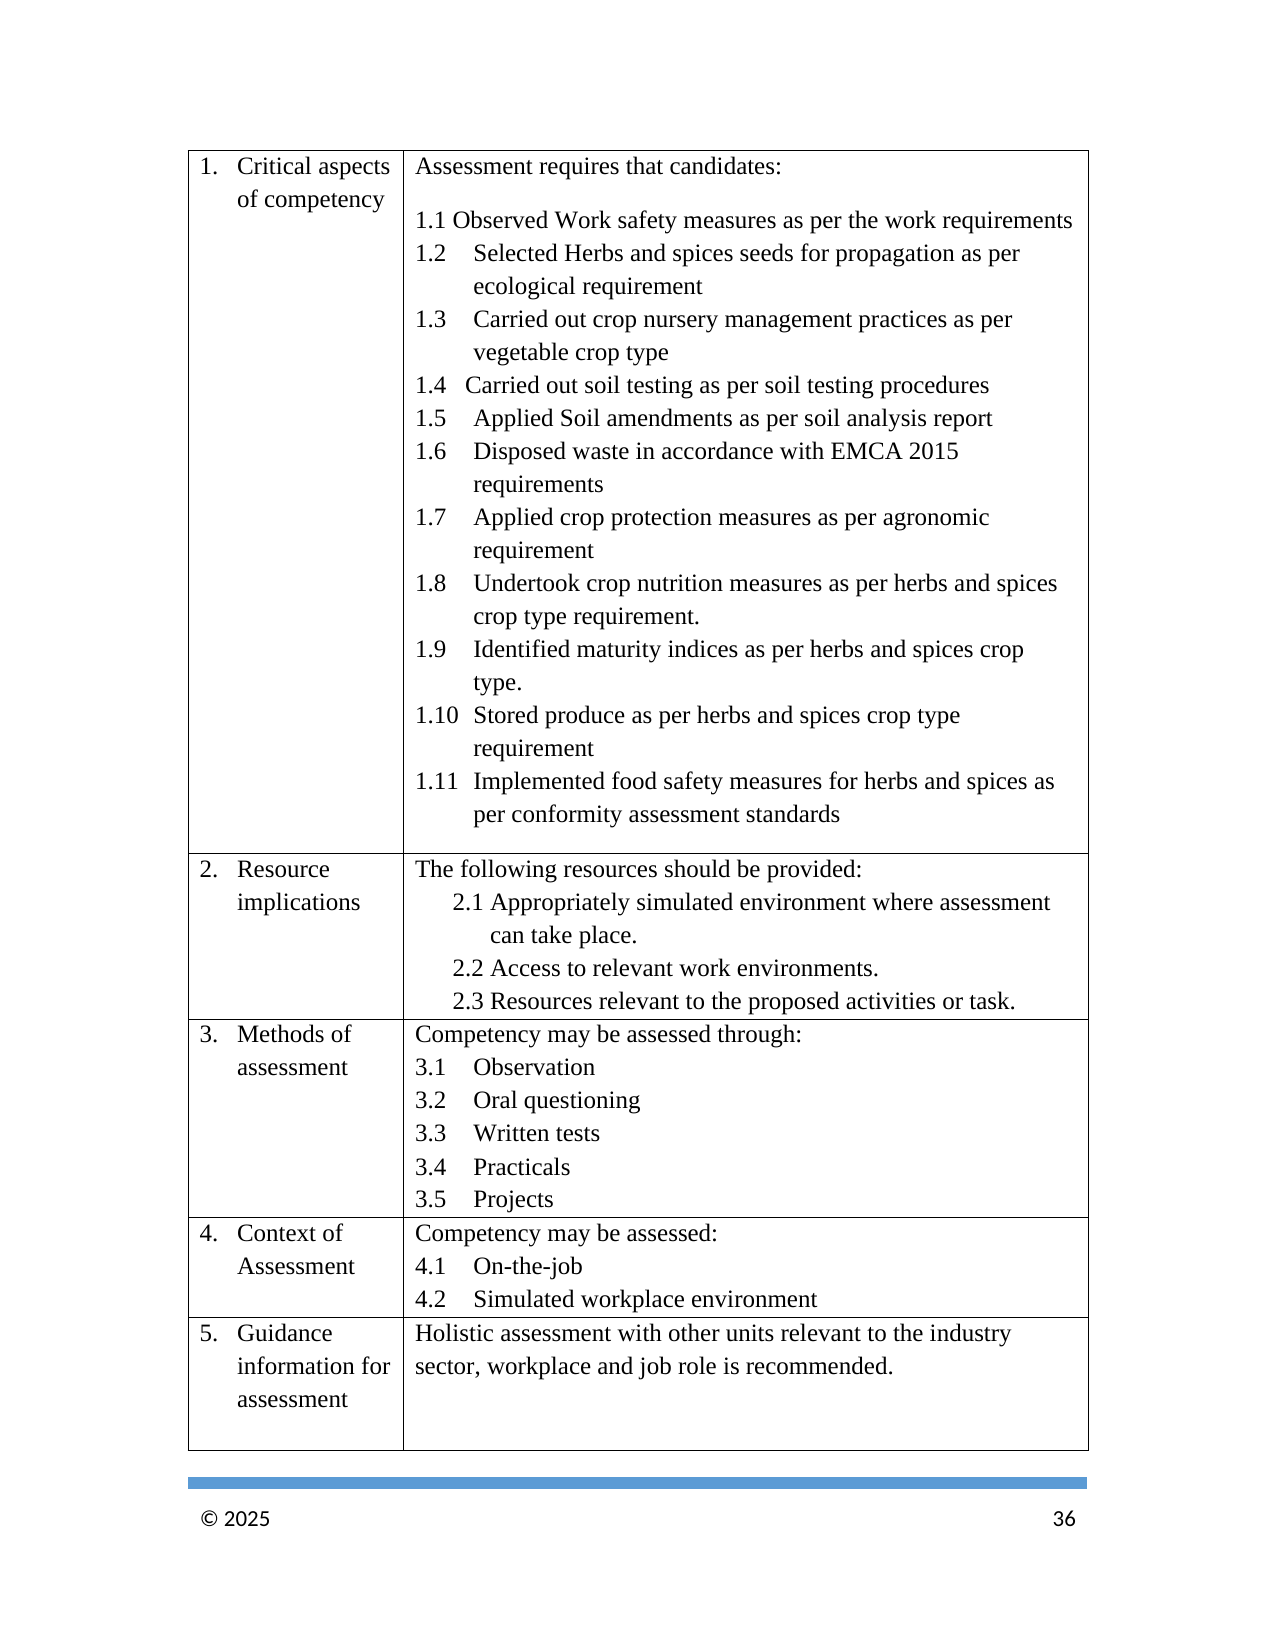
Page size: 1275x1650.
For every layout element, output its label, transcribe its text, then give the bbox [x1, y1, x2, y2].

table_header Critical aspects of competency [189, 151, 403, 853]
table_cell Holistic assessment with other units relevant to the industry sector, workplace and job role is recommended. [404, 1318, 1088, 1450]
table_cell Competency may be assessed: On-the-job Simulated workplace environment [404, 1218, 1088, 1317]
table_cell Methods of assessment [189, 1020, 403, 1217]
table_cell The following resources should be provided: Appropriately simulated environment where assessment can take place. Access to relevant work environments. Resources relevant to the proposed activities or task. [404, 854, 1088, 1018]
table_cell Guidance information for assessment [189, 1318, 403, 1450]
table_header Assessment requires that candidates: Observed Work safety measures as per the work requirements Selected Herbs and spices seeds for propagation as per ecological requirement Carried out crop nursery management practices as per vegetable crop type Carried out soil testing as per soil testing procedures Applied Soil amendments as per soil analysis report Disposed waste in accordance with EMCA 2015 requirements Applied crop protection measures as per agronomic requirement Undertook crop nutrition measures as per herbs and spices crop type requirement. Identified maturity indices as per herbs and spices crop type. Stored produce as per herbs and spices crop type requirement Implemented food safety measures for herbs and spices as per conformity assessment standards [404, 151, 1088, 853]
table_cell Resource implications [189, 854, 403, 1018]
table_cell Context of Assessment [189, 1218, 403, 1317]
table_cell Competency may be assessed through: Observation Oral questioning Written tests Practicals Projects [404, 1020, 1088, 1217]
